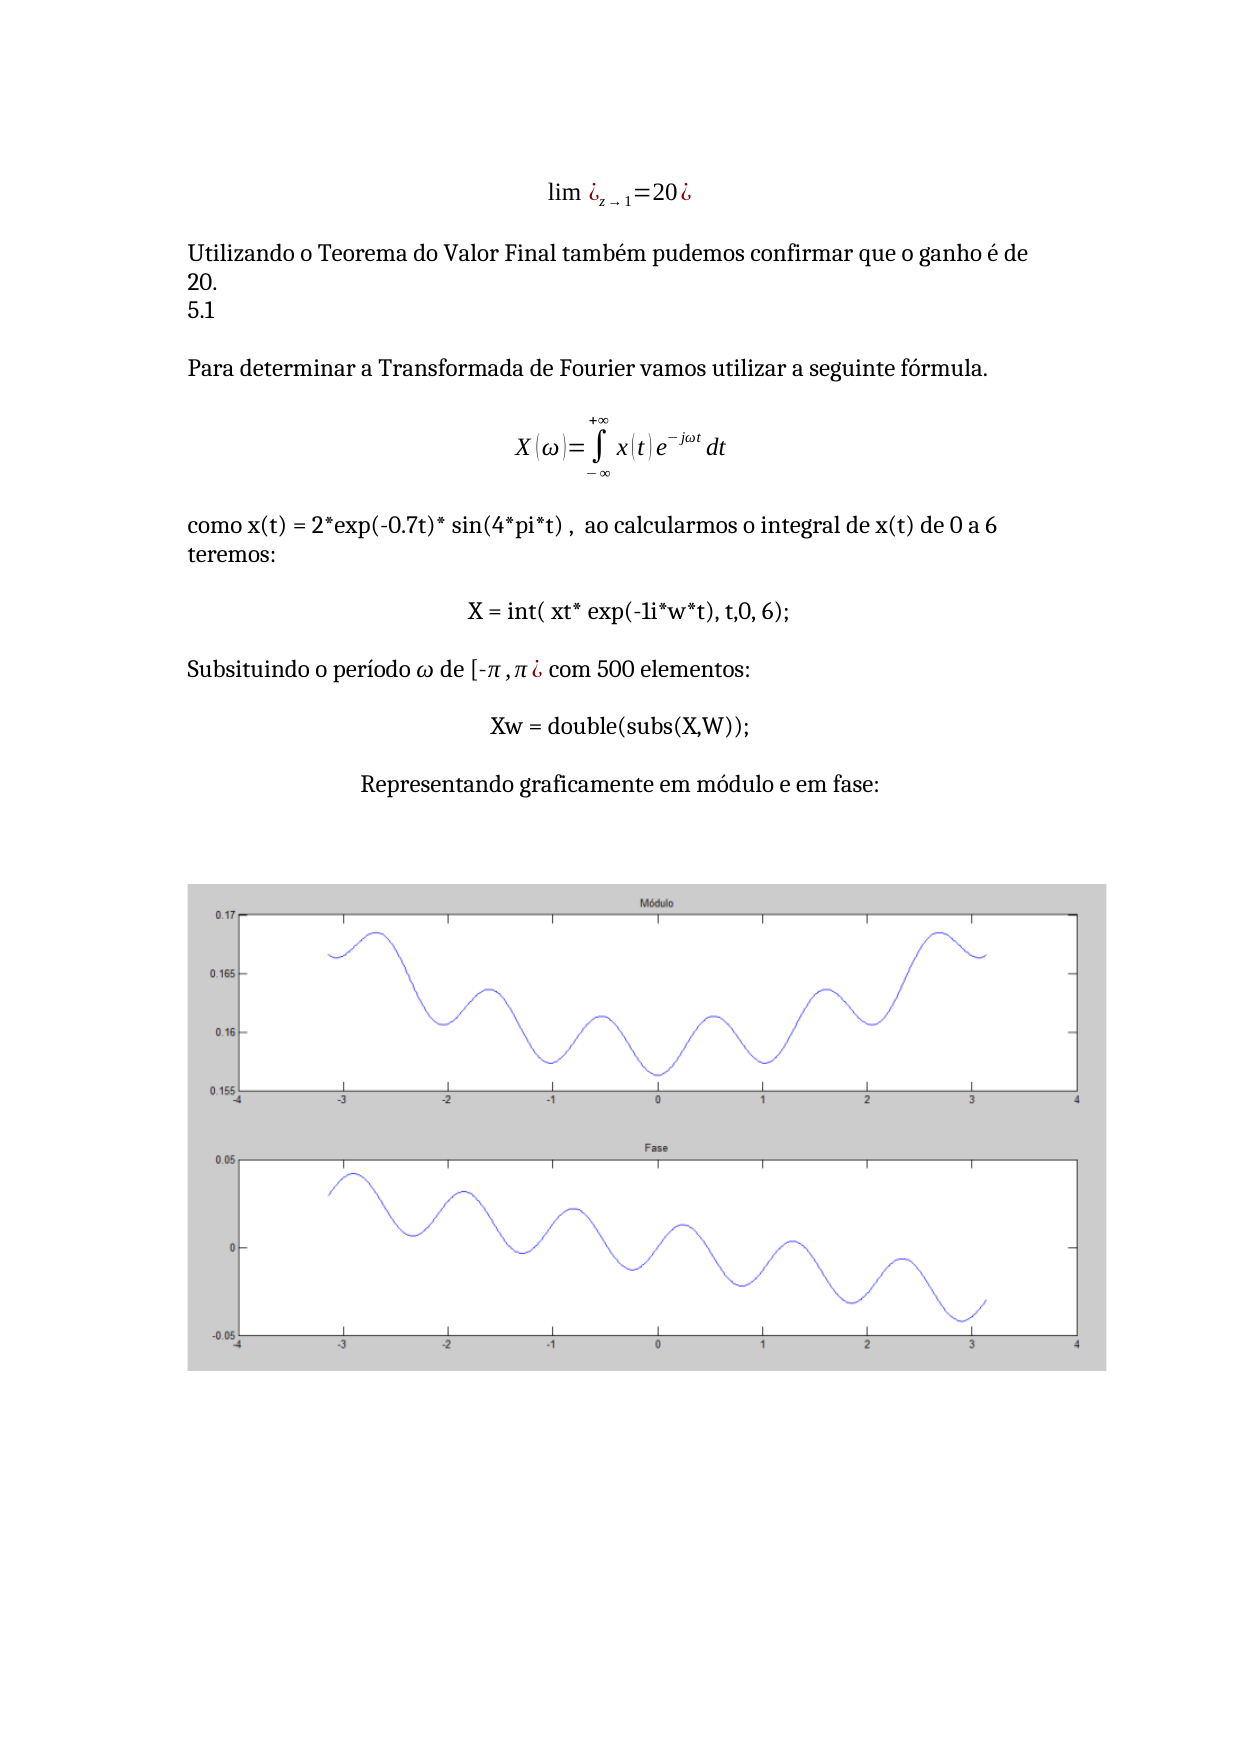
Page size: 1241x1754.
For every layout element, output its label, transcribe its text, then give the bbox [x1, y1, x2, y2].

picture [187, 884, 1107, 1371]
text Subsituindo o período de [- com 500 elementos: [187, 654, 1053, 683]
text Representando graficamente em módulo e em fase: [187, 769, 1053, 798]
text 5.1 [187, 296, 1053, 325]
text como x(t) = 2*exp(-0.7t)* sin(4*pi*t) , ao calcularmos o integral de x(t) de 0 a 6 teremos: [187, 511, 1053, 568]
text Utilizando o Teorema do Valor Final também pudemos confirmar que o ganho é de 20. [187, 239, 1053, 296]
text Para determinar a Transformada de Fourier vamos utilizar a seguinte fórmula. [187, 354, 1053, 383]
text Xw = double(subs(X,W)); [187, 712, 1053, 741]
text X = int( xt* exp(-1i*w*t), t,0, 6); [187, 597, 1053, 626]
